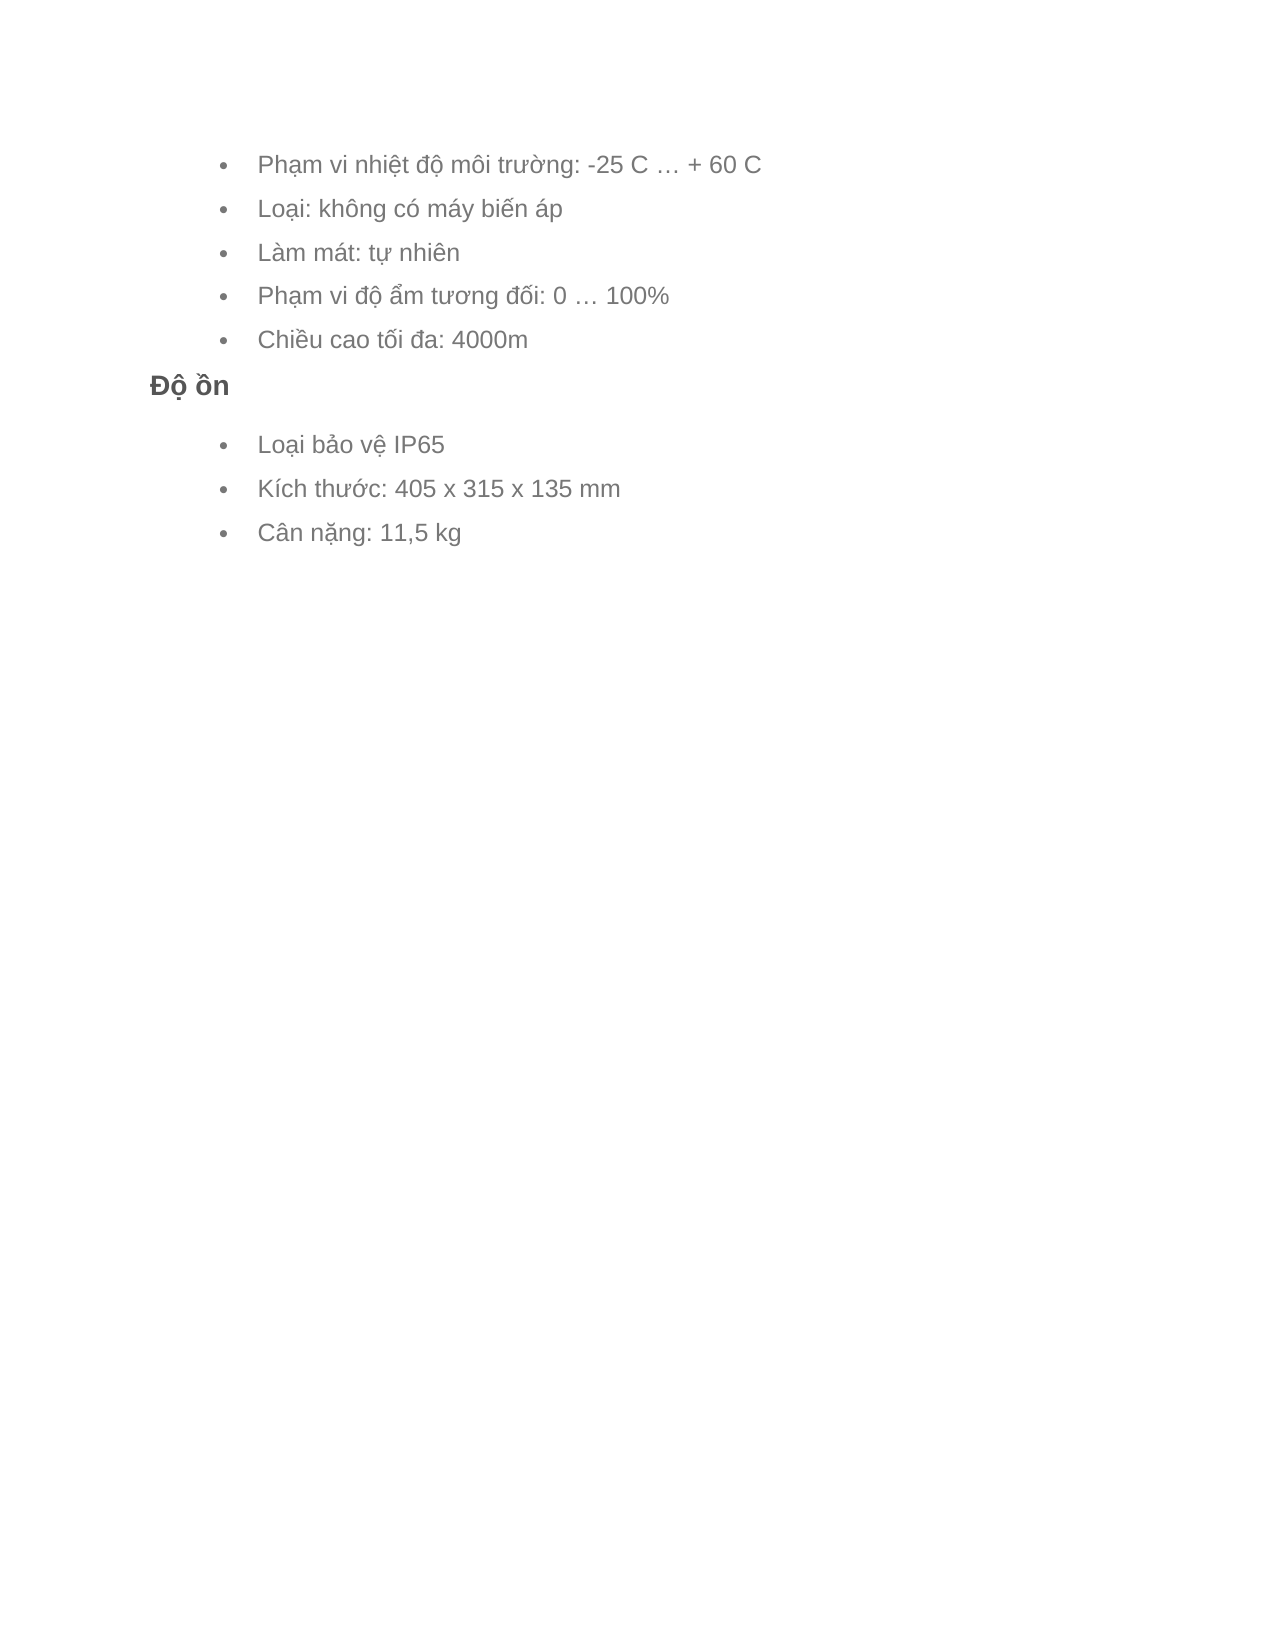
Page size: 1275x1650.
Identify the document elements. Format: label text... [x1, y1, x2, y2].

text Độ ồn [150, 369, 1125, 401]
list Phạm vi độ ẩm tương đối: 0 … 100% [220, 281, 1125, 310]
list Cân nặng: 11,5 kg [220, 518, 1125, 547]
list Phạm vi nhiệt độ môi trường: -25 C … + 60 C [220, 150, 1125, 179]
list Loại: không có máy biến áp [220, 194, 1125, 222]
list Chiều cao tối đa: 4000m [220, 325, 1125, 354]
list Kích thước: 405 x 315 x 135 mm [220, 474, 1125, 503]
list Làm mát: tự nhiên [220, 237, 1125, 266]
list Loại bảo vệ IP65 [220, 430, 1125, 459]
